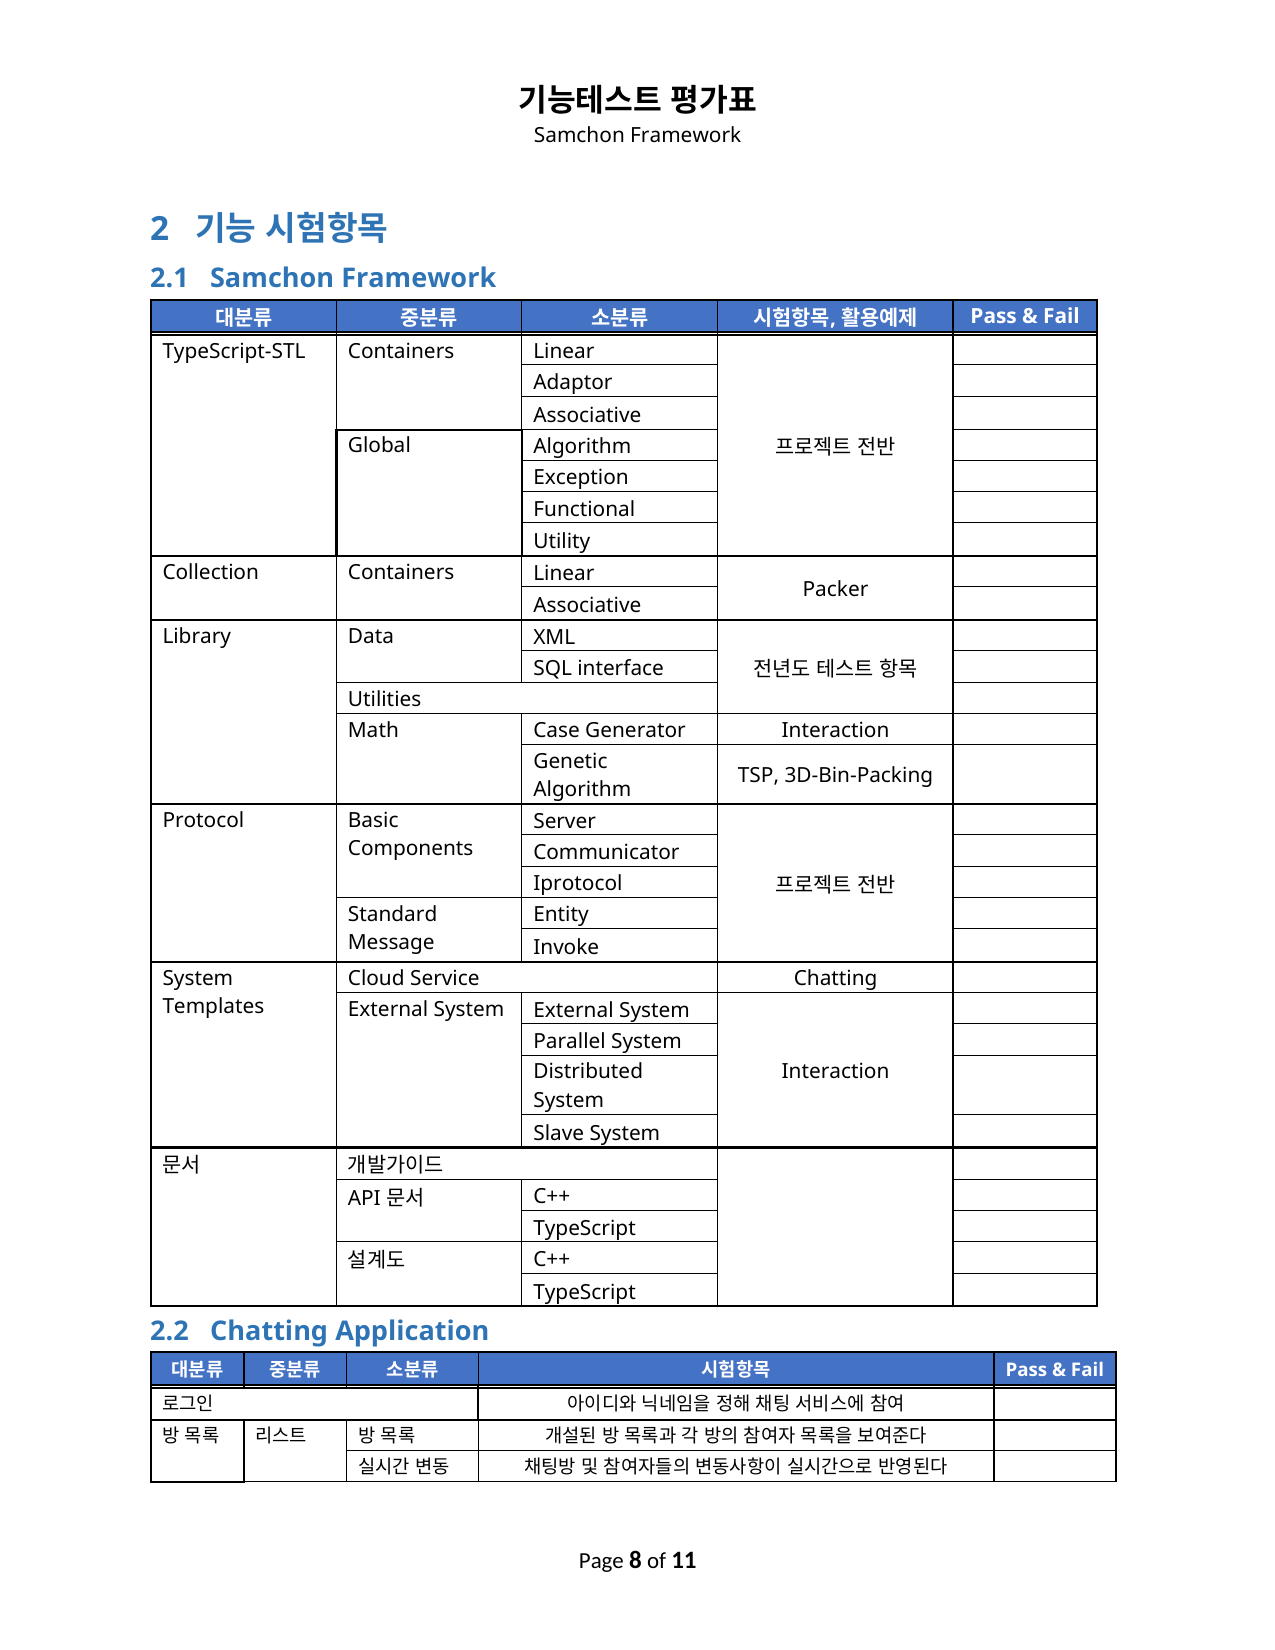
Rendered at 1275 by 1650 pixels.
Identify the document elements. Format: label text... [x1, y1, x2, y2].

table_header Pass & Fail [995, 1353, 1115, 1384]
table_cell Utilities [337, 683, 717, 713]
table_cell Algorithm [523, 430, 717, 460]
table_cell C++ [522, 1242, 717, 1272]
table_cell [954, 1180, 1096, 1210]
table_cell [954, 430, 1096, 460]
subtitle 기능 시험항목 [150, 202, 1125, 251]
table_cell 문서 [152, 1149, 336, 1305]
table_cell Entity [522, 898, 717, 928]
table_cell Math [337, 714, 521, 803]
table_cell Exception [523, 461, 717, 491]
table_cell [954, 1149, 1096, 1179]
table_cell 아이디와 닉네임을 정해 채팅 서비스에 참여 [479, 1389, 993, 1418]
table_header 대분류 [152, 301, 336, 331]
table_cell 개발가이드 [337, 1149, 717, 1179]
table_cell [954, 523, 1096, 555]
table_cell Interaction [718, 993, 952, 1146]
table_cell Global [338, 431, 521, 555]
table_cell [954, 1115, 1096, 1146]
table_cell 프로젝트 전반 [718, 805, 952, 961]
table_cell Linear [522, 557, 717, 586]
table_cell [954, 993, 1096, 1023]
table_cell [954, 714, 1096, 744]
table_cell Parallel System [522, 1024, 717, 1054]
table_cell [954, 898, 1096, 928]
table_cell Cloud Service [337, 963, 717, 992]
table_cell Communicator [522, 835, 717, 866]
table_cell System Templates [152, 963, 336, 1146]
table_cell 방 목록 [347, 1421, 478, 1450]
table_cell Protocol [152, 805, 336, 961]
table_cell Collection [152, 557, 336, 619]
table_cell [954, 557, 1096, 586]
table_header 중분류 [245, 1353, 346, 1384]
table_cell Library [152, 621, 336, 803]
table_cell [954, 587, 1096, 619]
table_cell [954, 683, 1096, 713]
table_cell Iprotocol [522, 867, 717, 897]
table_cell [954, 805, 1096, 834]
subtitle Chatting Application [150, 1311, 1125, 1348]
table_cell XML [522, 621, 717, 650]
table_cell Containers [337, 557, 521, 619]
table_cell [954, 963, 1096, 992]
table_cell TypeScript-STL [152, 336, 336, 555]
table_cell Associative [522, 397, 717, 428]
table_cell External System [337, 993, 521, 1146]
table_cell Distributed System [522, 1056, 717, 1113]
table_header 중분류 [337, 301, 521, 331]
table_cell [954, 745, 1096, 803]
table_cell [954, 1024, 1096, 1054]
table_header Pass & Fail [954, 301, 1096, 331]
table_cell Data [337, 621, 521, 682]
table_cell Adaptor [522, 365, 717, 396]
table_cell [954, 492, 1096, 522]
table_cell Server [522, 805, 717, 834]
table_cell 리스트 [245, 1421, 346, 1481]
table_cell Associative [522, 587, 717, 619]
table_cell Utility [523, 523, 717, 555]
table_cell 개설된 방 목록과 각 방의 참여자 목록을 보여준다 [479, 1421, 993, 1450]
table_cell TypeScript [522, 1274, 717, 1305]
table_cell Interaction [718, 714, 952, 744]
table_cell Basic Components [337, 805, 521, 897]
table_cell 방 목록 [152, 1421, 243, 1481]
table_cell [954, 651, 1096, 682]
table_cell [995, 1389, 1115, 1418]
table_cell [995, 1421, 1115, 1450]
table_cell Containers [337, 336, 521, 428]
table_cell [954, 929, 1096, 961]
table_cell Slave System [522, 1115, 717, 1146]
table_header 소분류 [347, 1353, 478, 1384]
table_cell 로그인 [152, 1389, 477, 1418]
table_cell [954, 621, 1096, 650]
table_cell 실시간 변동 [347, 1451, 478, 1481]
table_cell [954, 1056, 1096, 1113]
table_cell [954, 1242, 1096, 1272]
table_cell TypeScript [522, 1211, 717, 1241]
table_cell [954, 461, 1096, 491]
table_cell [954, 1211, 1096, 1241]
table_cell [954, 835, 1096, 866]
table_cell TSP, 3D-Bin-Packing [718, 745, 952, 803]
table_cell [954, 867, 1096, 897]
table_header 소분류 [522, 301, 717, 331]
table_cell Chatting [718, 963, 952, 992]
table_cell SQL interface [522, 651, 717, 682]
table_cell Genetic Algorithm [522, 745, 717, 803]
table_cell [954, 365, 1096, 396]
table_cell [954, 336, 1096, 364]
subtitle Samchon Framework [150, 259, 1125, 296]
table_header 시험항목, 활용예제 [718, 301, 952, 331]
table_cell C++ [522, 1180, 717, 1210]
table_cell [954, 397, 1096, 428]
table_cell Packer [718, 557, 952, 619]
table_cell Case Generator [522, 714, 717, 744]
table_header 시험항목 [479, 1353, 993, 1384]
table_cell Linear [522, 336, 717, 364]
table_cell Invoke [522, 929, 717, 961]
table_cell 설계도 [337, 1242, 521, 1305]
table_cell External System [522, 993, 717, 1023]
table_cell [995, 1451, 1115, 1481]
table_cell Standard Message [337, 898, 521, 961]
table_cell 프로젝트 전반 [718, 336, 952, 555]
table_cell 채팅방 및 참여자들의 변동사항이 실시간으로 반영된다 [479, 1451, 993, 1481]
table_cell [954, 1274, 1096, 1305]
table_cell [718, 1149, 952, 1305]
table_cell 전년도 테스트 항목 [718, 621, 952, 713]
table_cell API 문서 [337, 1180, 521, 1241]
table_cell Functional [523, 492, 717, 522]
table_header 대분류 [152, 1353, 243, 1384]
